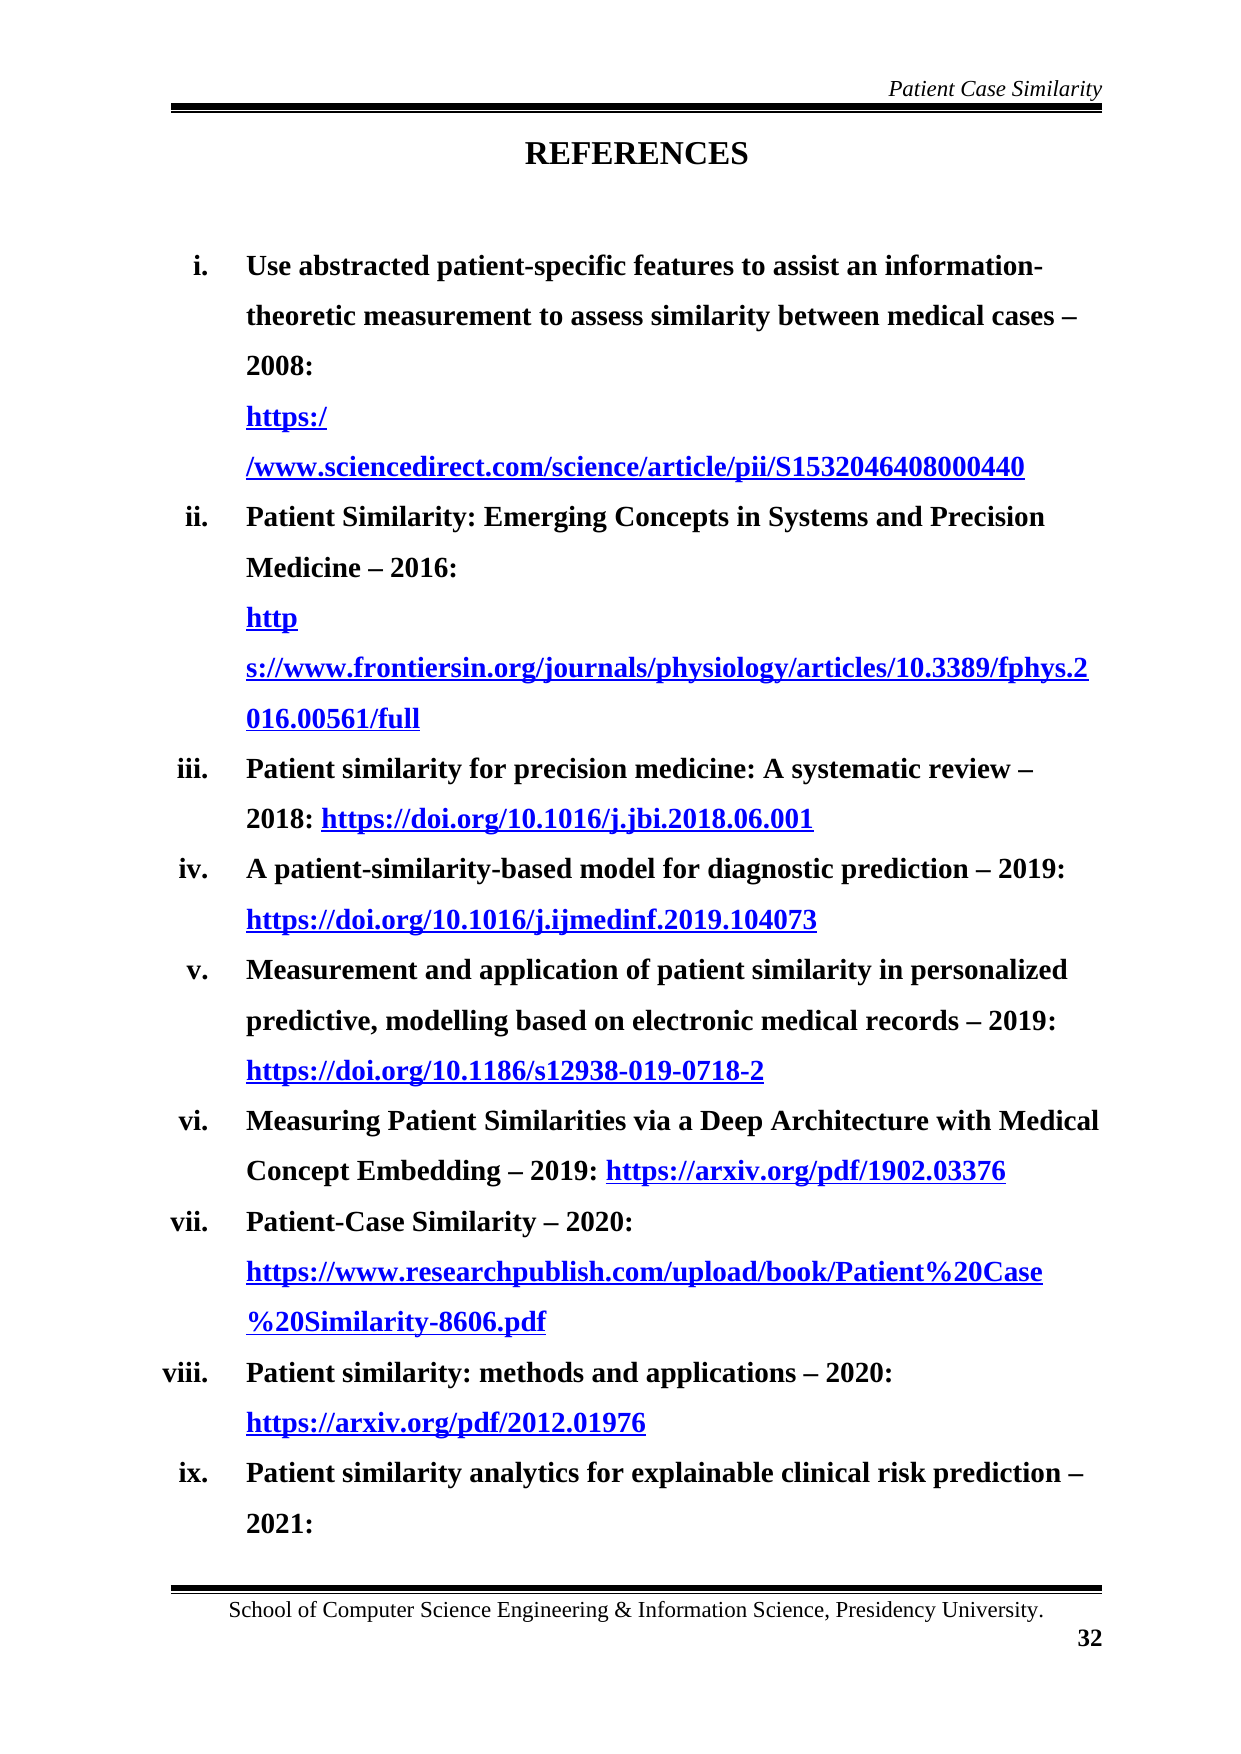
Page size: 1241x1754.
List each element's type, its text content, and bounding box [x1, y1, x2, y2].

list Patient-Case Similarity – 2020: https://www.researchpublish.com/upload/book/Patient%20Case%20Similarity-8606.pdf [208, 1204, 1102, 1338]
text REFERENCES [171, 133, 1102, 171]
list Measuring Patient Similarities via a Deep Architecture with Medical Concept Embedding – 2019: https://arxiv.org/pdf/1902.03376 [208, 1103, 1102, 1187]
list A patient-similarity-based model for diagnostic prediction – 2019: https://doi.org/10.1016/j.ijmedinf.2019.104073 [208, 852, 1102, 936]
list Measurement and application of patient similarity in personalized predictive, modelling based on electronic medical records – 2019: https://doi.org/10.1186/s12938-019-0718-2 [208, 952, 1102, 1086]
list Patient similarity for precision medicine: A systematic review – 2018: https://doi.org/10.1016/j.jbi.2018.06.001 [208, 751, 1102, 835]
list Use abstracted patient-specific features to assist an information-theoretic measurement to assess similarity between medical cases – 2008: https://www.sciencedirect.com/science/article/pii/S1532046408000440 [208, 248, 1102, 483]
list Patient similarity: methods and applications – 2020: https://arxiv.org/pdf/2012.01976 [208, 1355, 1102, 1439]
list Patient Similarity: Emerging Concepts in Systems and Precision Medicine – 2016: https://www.frontiersin.org/journals/physiology/articles/10.3389/fphys.2016.00561/full [208, 499, 1102, 734]
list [208, 1455, 1102, 1539]
